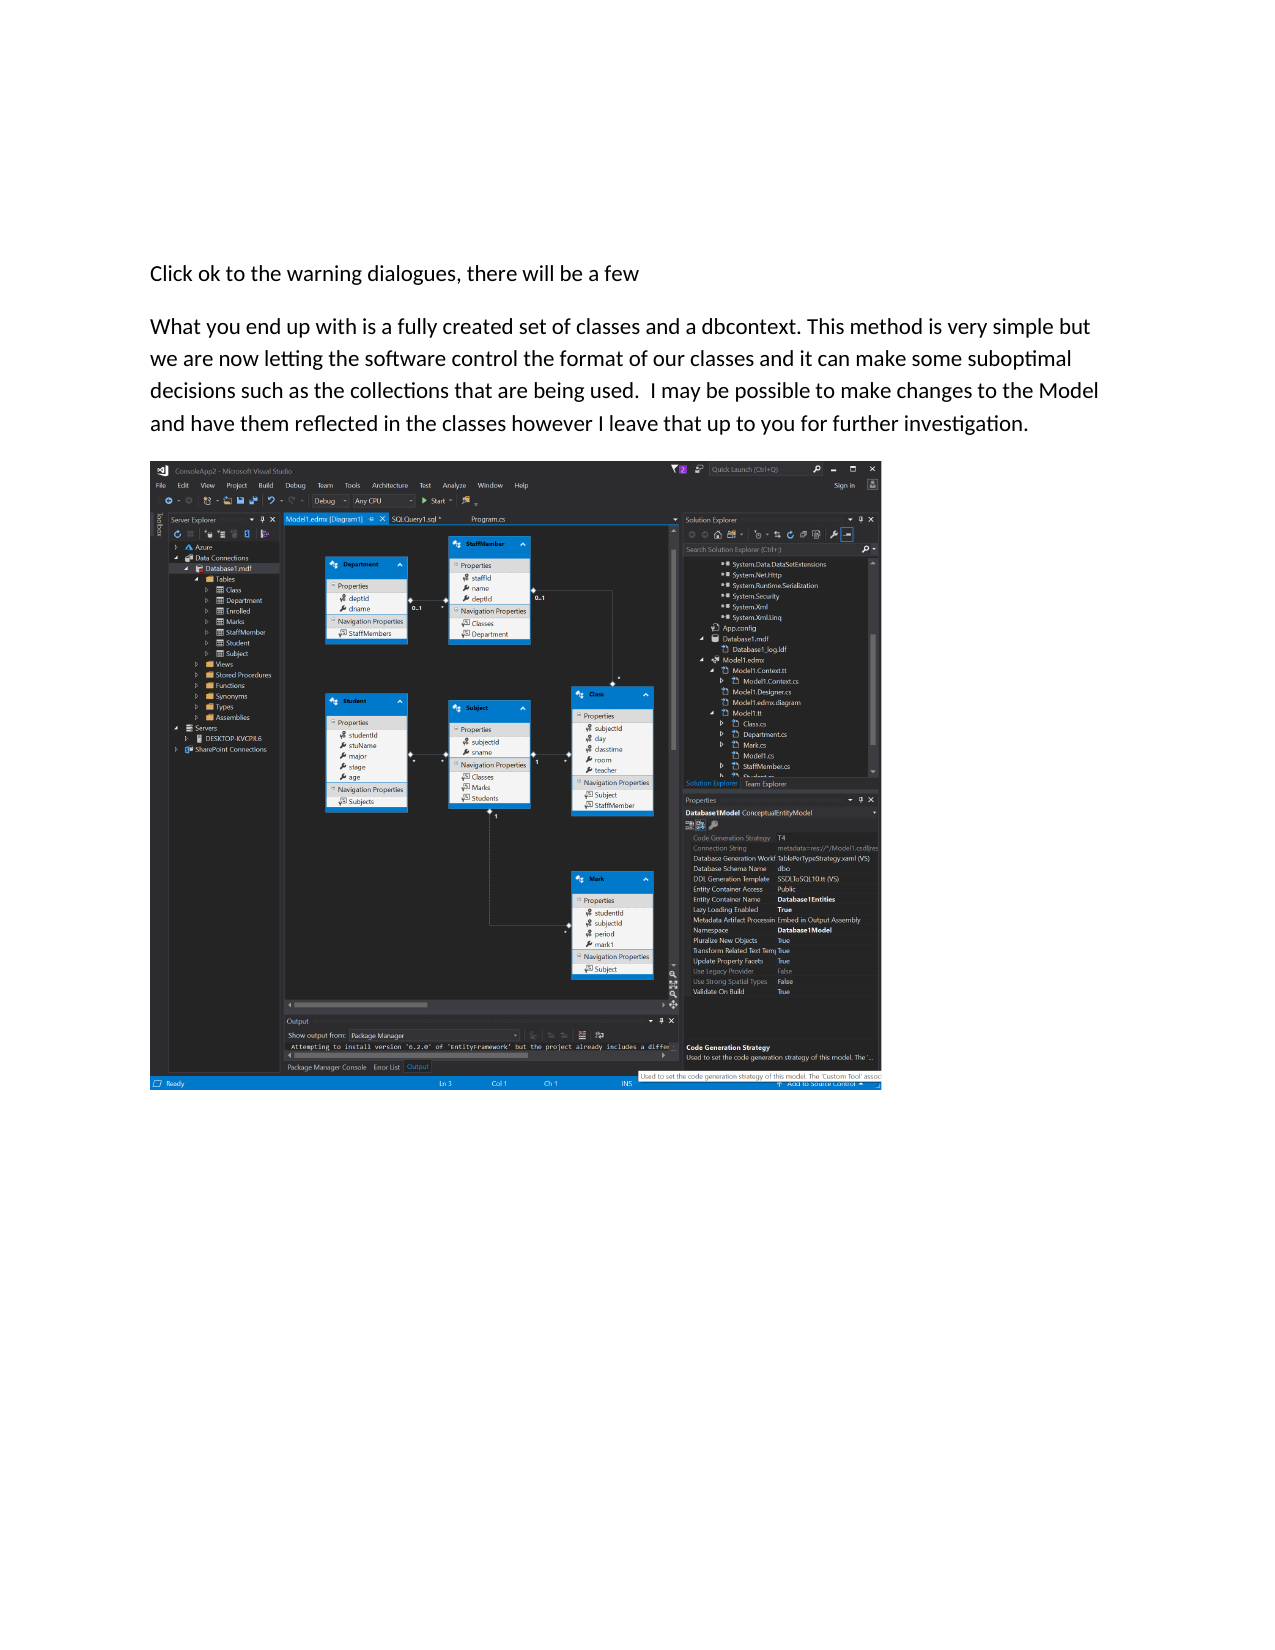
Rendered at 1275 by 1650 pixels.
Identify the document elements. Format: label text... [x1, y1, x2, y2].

text What you end up with is a fully created set of classes and a dbcontext. This method is very simple but we are now letting the software control the format of our classes and it can make some suboptimal decisions such as the collections that are being used. I may be possible to make changes to the Model and have them reflected in the classes however I leave that up to you for further investigation. [150, 312, 1125, 437]
picture [150, 461, 882, 1090]
text Click ok to the warning dialogues, there will be a few [150, 259, 1125, 287]
